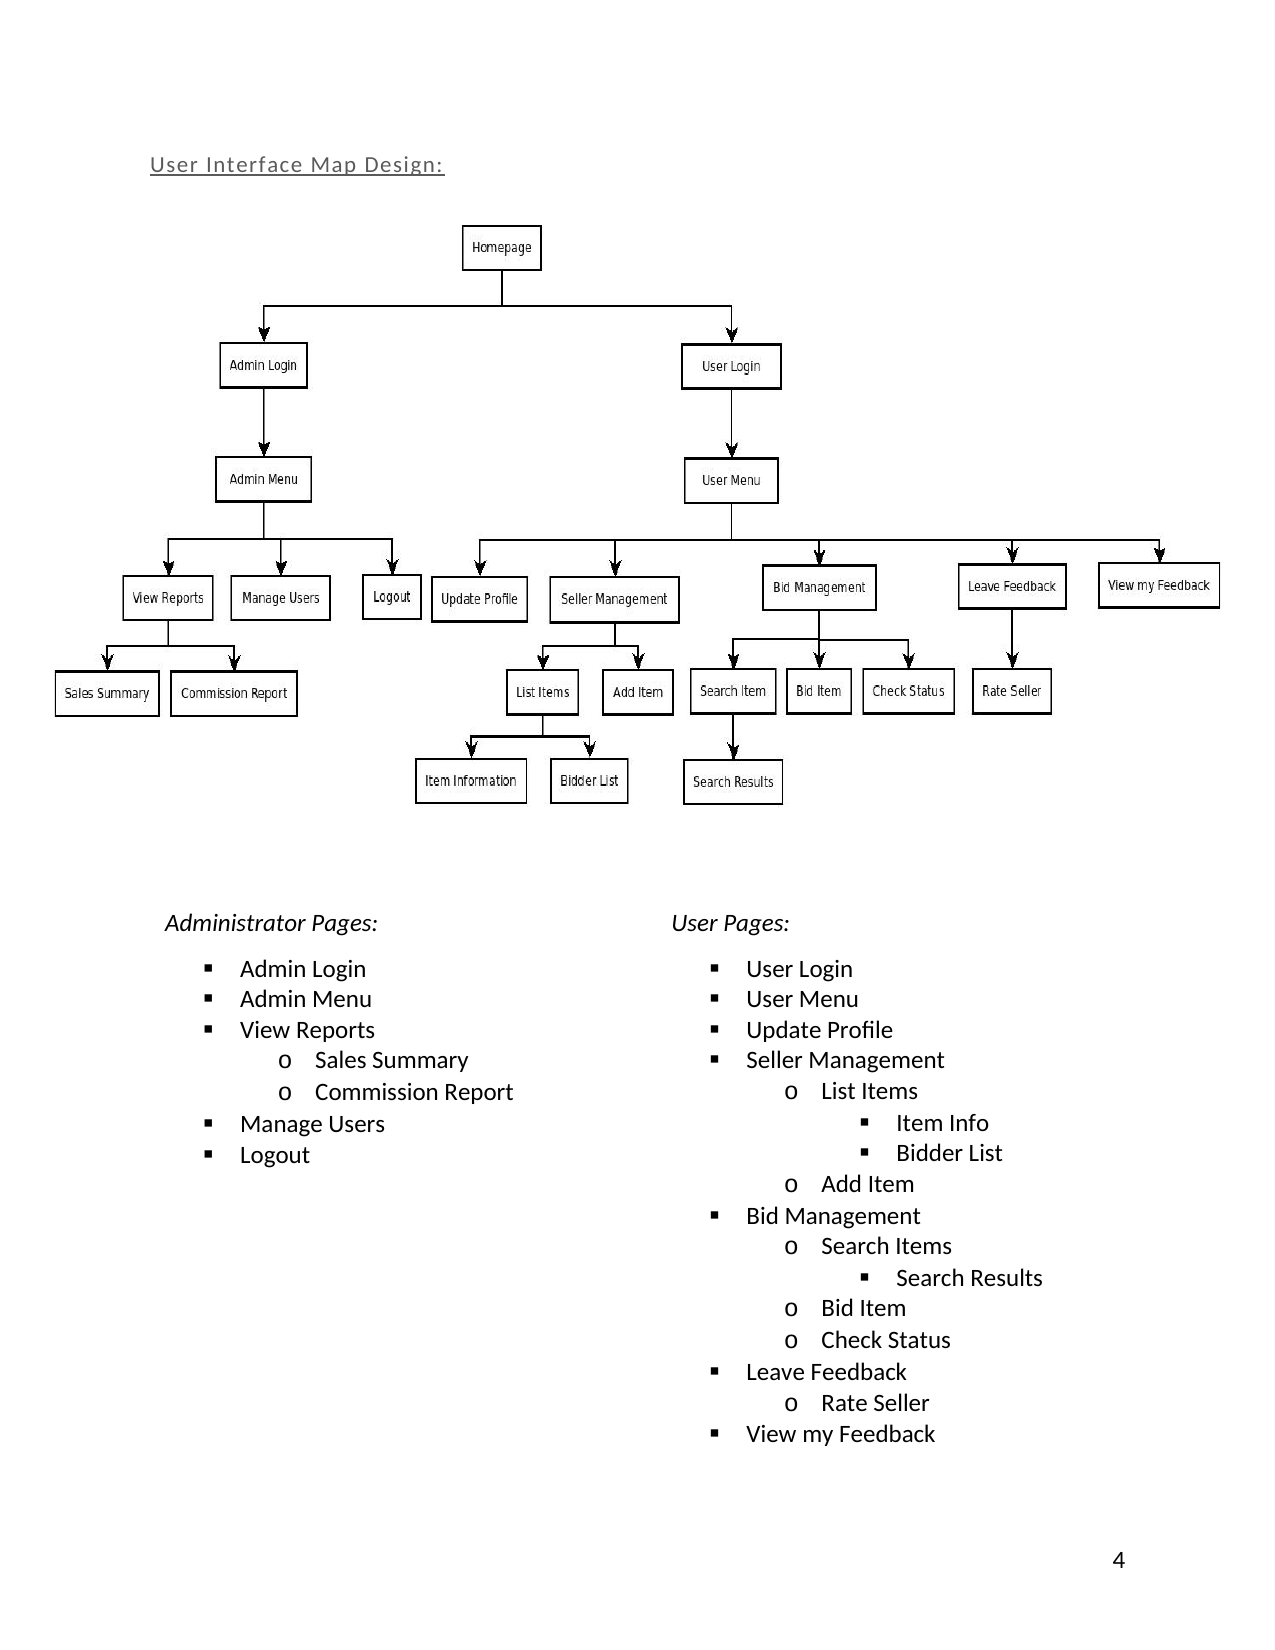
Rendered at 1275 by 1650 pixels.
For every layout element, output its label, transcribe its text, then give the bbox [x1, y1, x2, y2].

subtitle User Interface Map Design: [150, 150, 1125, 178]
picture [54, 225, 1221, 807]
